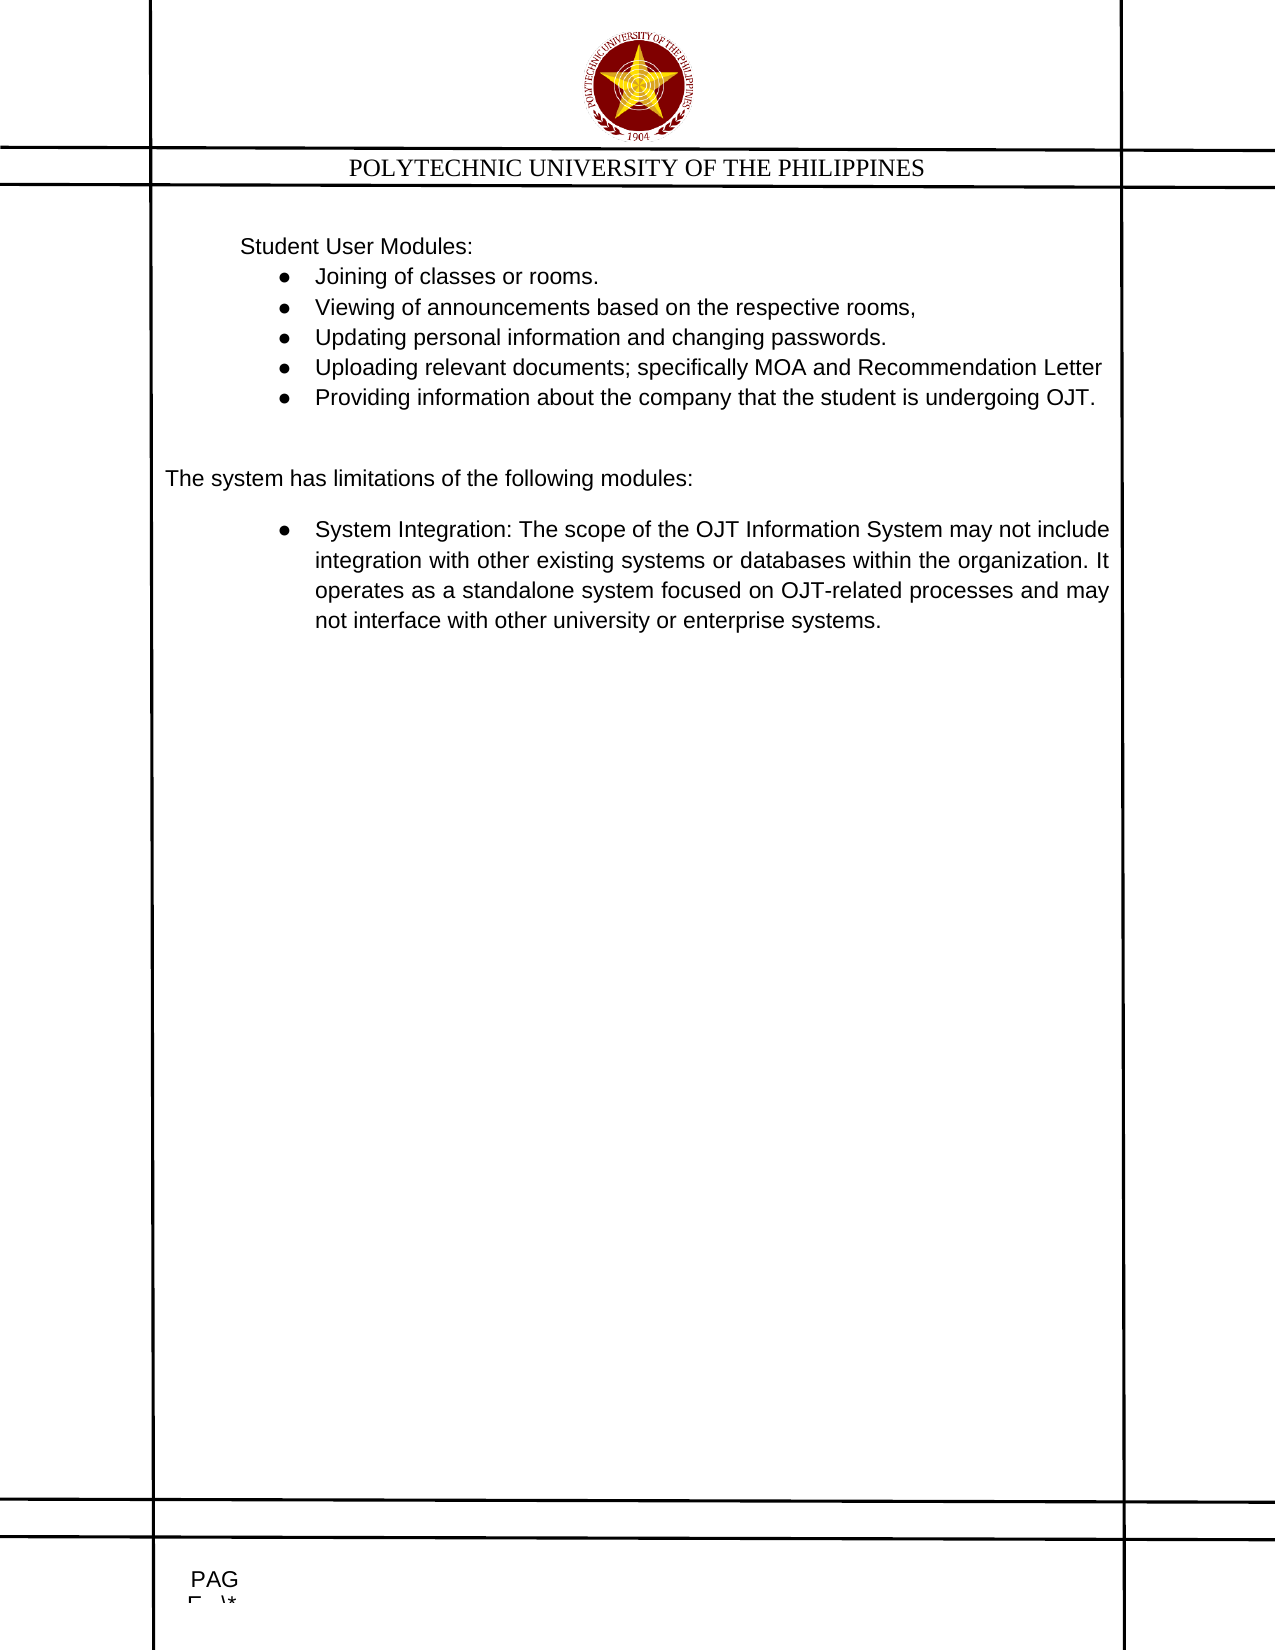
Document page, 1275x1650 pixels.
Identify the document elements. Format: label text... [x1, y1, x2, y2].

list Viewing of announcements based on the respective rooms, [277, 293, 1110, 320]
list Providing information about the company that the student is undergoing OJT. [277, 384, 1110, 411]
text Student User Modules: [240, 233, 1110, 259]
text The system has limitations of the following modules: [165, 465, 1110, 492]
list System Integration: The scope of the OJT Information System may not include integration with other existing systems or databases within the organization. It operates as a standalone system focused on OJT-related processes and may not interface with other university or enterprise systems. [277, 516, 1110, 633]
list Uploading relevant documents; specifically MOA and Recommendation Letter [277, 354, 1110, 380]
list Joining of classes or rooms. [277, 263, 1110, 290]
picture [582, 31, 694, 142]
list Updating personal information and changing passwords. [277, 324, 1110, 350]
